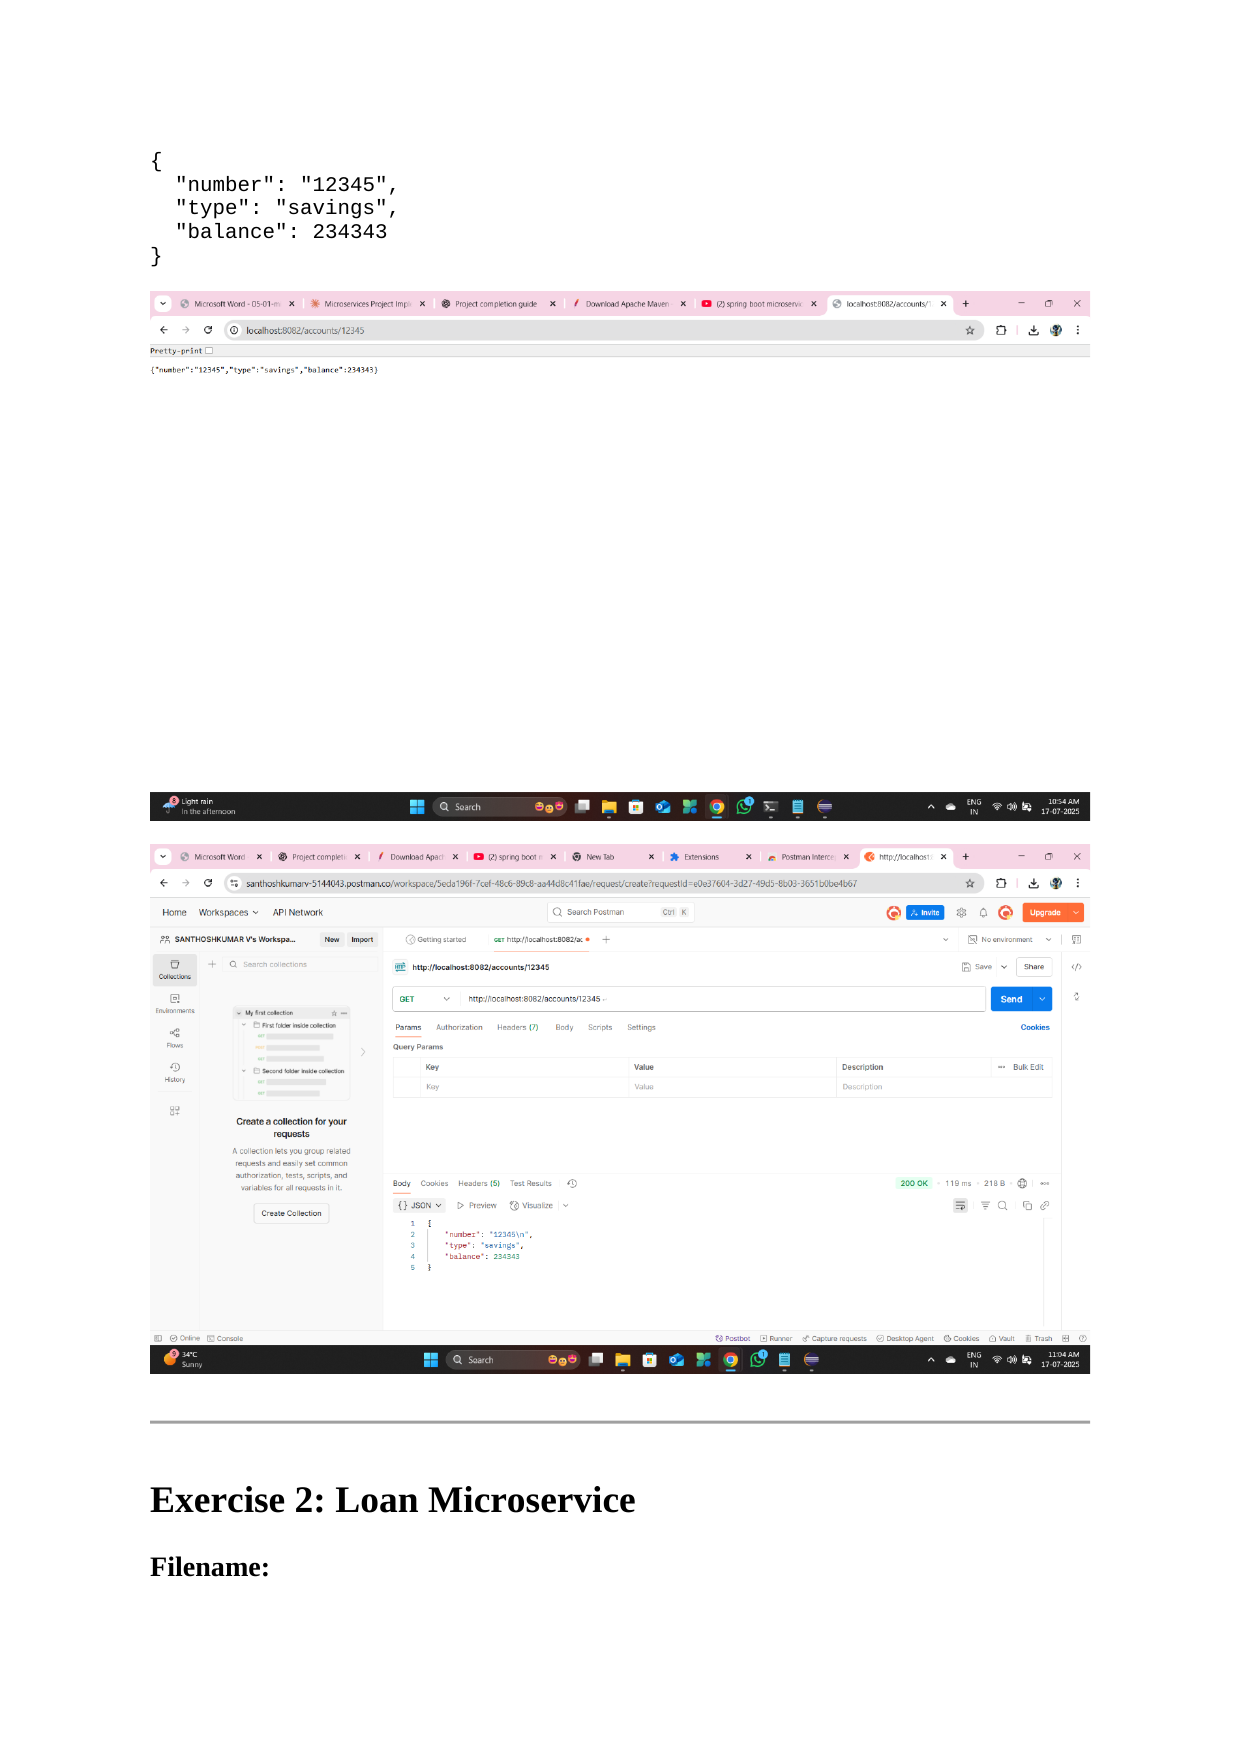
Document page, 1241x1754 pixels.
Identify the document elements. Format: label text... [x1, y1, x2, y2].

picture [150, 291, 1091, 821]
text Filename: [150, 1550, 1090, 1582]
picture [150, 844, 1091, 1374]
text "number": "12345", [150, 174, 1090, 197]
text Exercise 2: Loan Microservice [150, 1478, 1090, 1521]
text { [150, 150, 1090, 174]
text "type": "savings", [150, 197, 1090, 221]
text "balance": 234343 [150, 221, 1090, 244]
text } [150, 244, 1090, 268]
